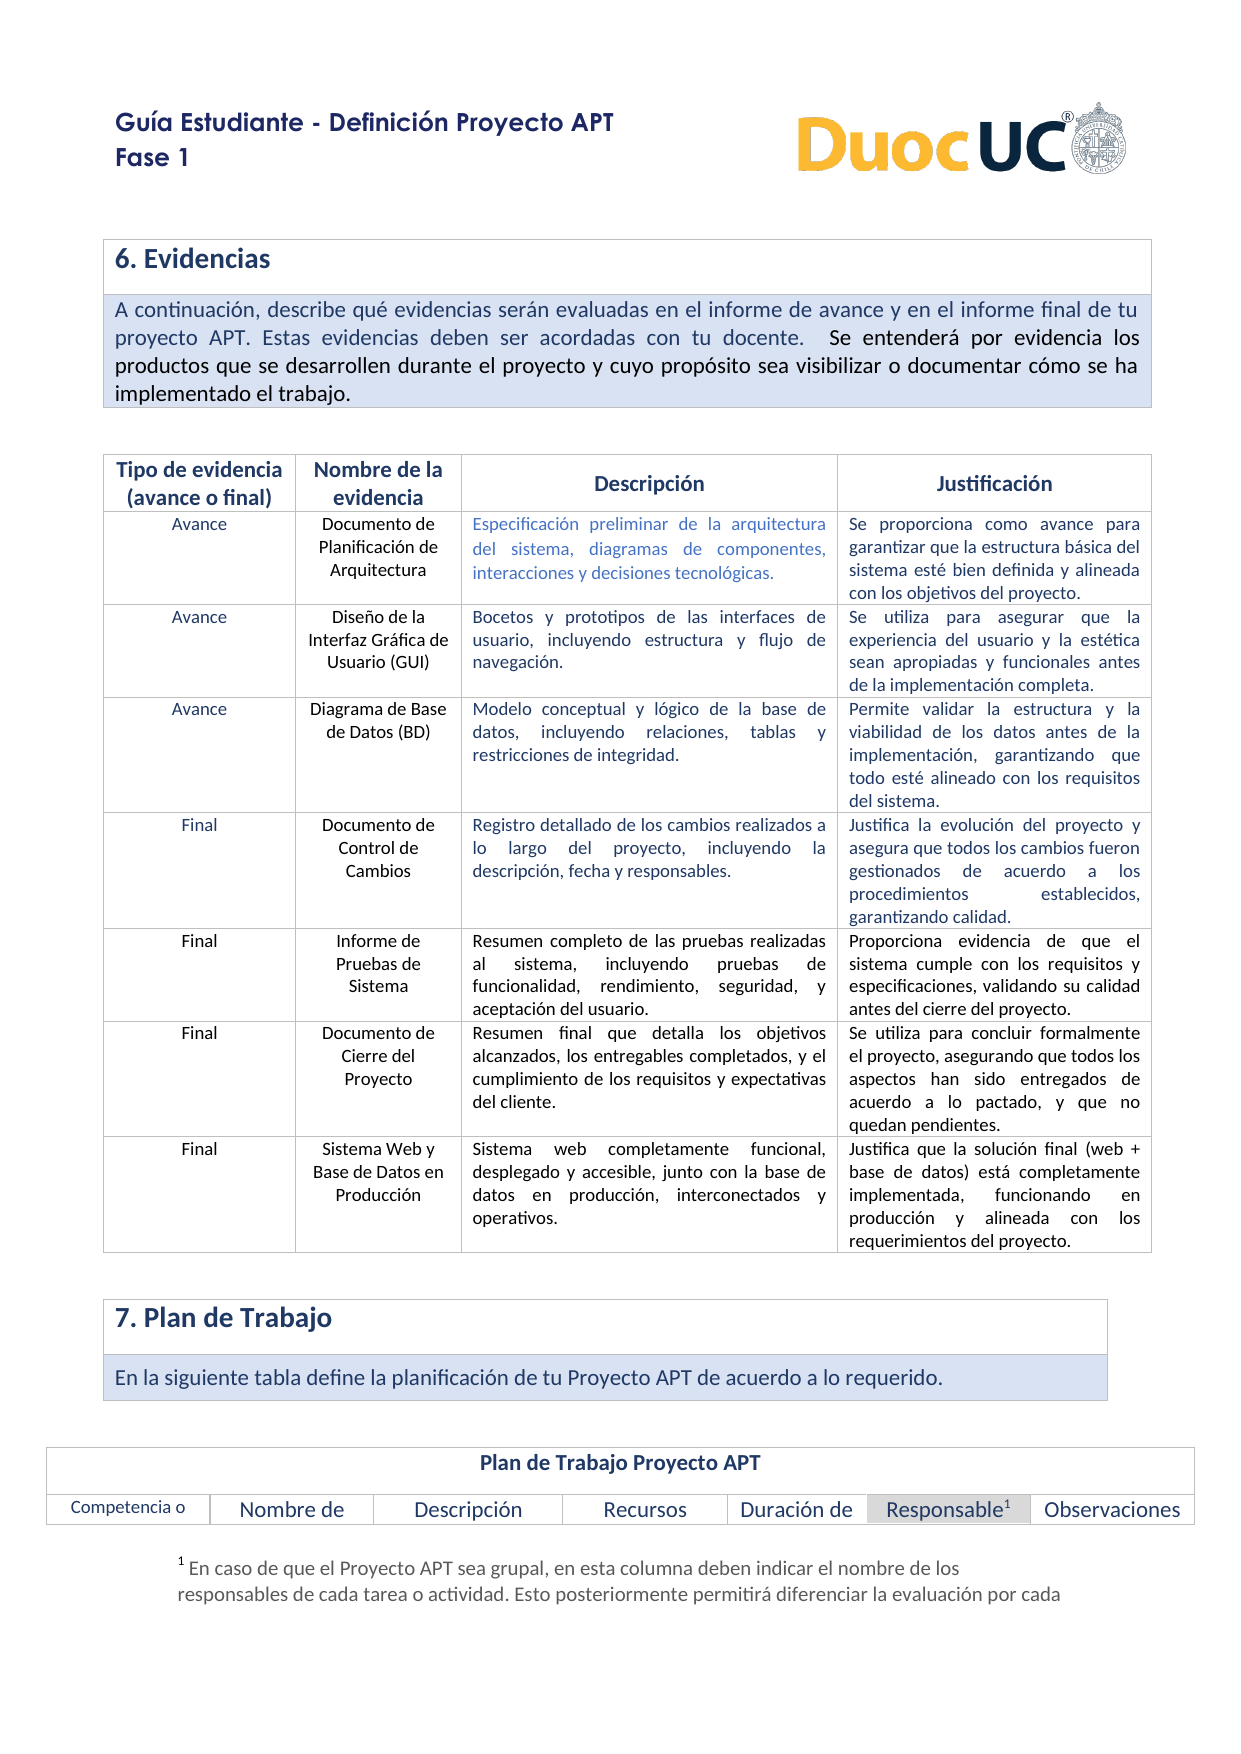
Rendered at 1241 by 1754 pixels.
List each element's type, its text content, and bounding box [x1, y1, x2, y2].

picture [798, 102, 1126, 174]
table_header Plan de Trabajo Proyecto APT [47, 1448, 1194, 1494]
table_header 7. Plan de Trabajo [104, 1300, 1107, 1354]
table_cell Nombre de Actividades/Tareas [211, 1495, 373, 1523]
table_cell En la siguiente tabla define la planificación de tu Proyecto APT de acuerdo a lo requerido. [104, 1355, 1107, 1400]
table_header Nombre de la evidencia [296, 455, 461, 511]
table_cell Se utiliza para concluir formalmente el proyecto, asegurando que todos los aspectos han sido entregados de acuerdo a lo pactado, y que no quedan pendientes. [838, 1022, 1151, 1136]
table_cell Competencia o unidades de competencias [47, 1495, 209, 1523]
table_cell Permite validar la estructura y la viabilidad de los datos antes de la implementación, garantizando que todo esté alineado con los requisitos del sistema. [838, 698, 1151, 812]
table_cell Descripción Actividades/Tareas [374, 1495, 562, 1523]
table_cell Final [104, 813, 295, 928]
table_cell Se proporciona como avance para garantizar que la estructura básica del sistema esté bien definida y alineada con los objetivos del proyecto. [838, 512, 1151, 604]
table_cell Resumen final que detalla los objetivos alcanzados, los entregables completados, y el cumplimiento de los requisitos y expectativas del cliente. [462, 1022, 837, 1136]
table_cell Avance [104, 605, 295, 697]
table_cell Especificación preliminar de la arquitectura del sistema, diagramas de componentes, interacciones y decisiones tecnológicas. [462, 512, 837, 604]
table_cell Final [104, 929, 295, 1021]
table_cell Responsable [867, 1495, 1030, 1523]
table_cell Registro detallado de los cambios realizados a lo largo del proyecto, incluyendo la descripción, fecha y responsables. [462, 813, 837, 928]
table_cell Documento de Planificación de Arquitectura [296, 512, 461, 604]
table_cell Se utiliza para asegurar que la experiencia del usuario y la estética sean apropiadas y funcionales antes de la implementación completa. [838, 605, 1151, 697]
table_cell Avance [104, 512, 295, 604]
table_header Justificación [838, 455, 1151, 511]
table_cell A continuación, describe qué evidencias serán evaluadas en el informe de avance y en el informe final de tu proyecto APT. Estas evidencias deben ser acordadas con tu docente. Se entenderá por evidencia los productos que se desarrollen durante el proyecto y cuyo propósito sea visibilizar o documentar cómo se ha implementado el trabajo. [104, 295, 1151, 407]
table_cell Modelo conceptual y lógico de la base de datos, incluyendo relaciones, tablas y restricciones de integridad. [462, 698, 837, 812]
table_cell Documento de Cierre del Proyecto [296, 1022, 461, 1136]
table_cell Proporciona evidencia de que el sistema cumple con los requisitos y especificaciones, validando su calidad antes del cierre del proyecto. [838, 929, 1151, 1021]
table_cell Duración de la actividad [728, 1495, 866, 1523]
table_cell Resumen completo de las pruebas realizadas al sistema, incluyendo pruebas de funcionalidad, rendimiento, seguridad, y aceptación del usuario. [462, 929, 837, 1021]
table_cell Avance [104, 698, 295, 812]
table_cell Final [104, 1137, 295, 1252]
table_cell Diseño de la Interfaz Gráfica de Usuario (GUI) [296, 605, 461, 697]
table_cell Documento de Control de Cambios [296, 813, 461, 928]
table_cell Diagrama de Base de Datos (BD) [296, 698, 461, 812]
table_cell Justifica que la solución final (web + base de datos) está completamente implementada, funcionando en producción y alineada con los requerimientos del proyecto. [838, 1137, 1151, 1252]
table_cell Sistema web completamente funcional, desplegado y accesible, junto con la base de datos en producción, interconectados y operativos. [462, 1137, 837, 1252]
table_cell Justifica la evolución del proyecto y asegura que todos los cambios fueron gestionados de acuerdo a los procedimientos establecidos, garantizando calidad. [838, 813, 1151, 928]
table_cell Final [104, 1022, 295, 1136]
table_cell Informe de Pruebas de Sistema [296, 929, 461, 1021]
table_cell Bocetos y prototipos de las interfaces de usuario, incluyendo estructura y flujo de navegación. [462, 605, 837, 697]
table_cell Sistema Web y Base de Datos en Producción [296, 1137, 461, 1252]
table_header Descripción [462, 455, 837, 511]
table_header 6. Evidencias [104, 240, 1151, 294]
table_cell Observaciones [1031, 1495, 1194, 1523]
table_cell Recursos [563, 1495, 727, 1523]
table_header Tipo de evidencia (avance o final) [104, 455, 295, 511]
